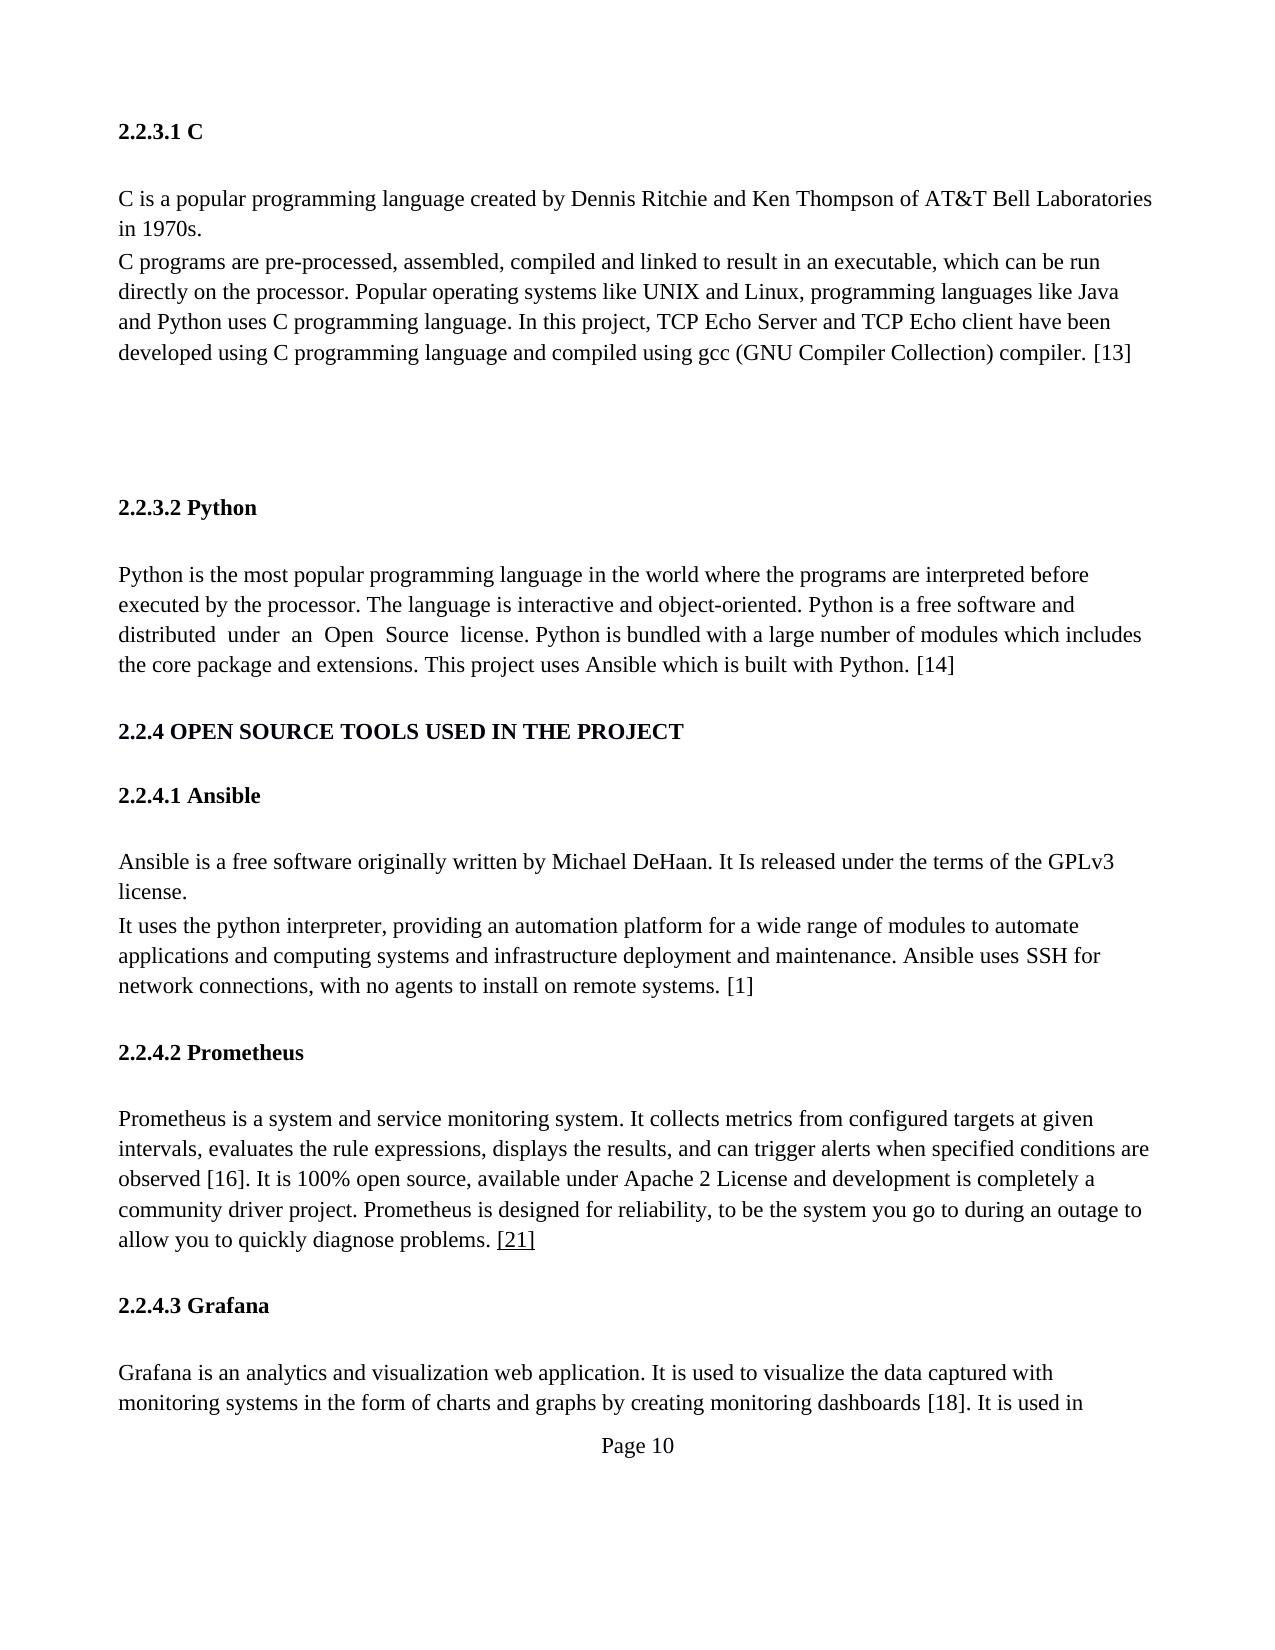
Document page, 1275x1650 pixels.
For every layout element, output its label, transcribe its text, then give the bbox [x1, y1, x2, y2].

text 2.2.3.2 Python [118, 494, 1157, 521]
text C is a popular programming language created by Dennis Ritchie and Ken Thompson of AT&T Bell Laboratories in 1970s. [118, 184, 1157, 241]
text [118, 1359, 1157, 1415]
text C programs are pre-processed, assembled, compiled and linked to result in an executable, which can be run directly on the processor. Popular operating systems like UNIX and Linux, programming languages like Java and Python uses C programming language. In this project, TCP Echo Server and TCP Echo client have been developed using C programming language and compiled using gcc (GNU Compiler Collection) compiler. [13] [118, 248, 1157, 365]
text It uses the python interpreter, providing an automation platform for a wide range of modules to automate applications and computing systems and infrastructure deployment and maintenance. Ansible uses SSH for network connections, with no agents to install on remote systems. [1] [118, 912, 1157, 998]
text Python is the most popular programming language in the world where the programs are interpreted before executed by the processor. The language is interactive and object-oriented. Python is a free software and distributed under an Open Source license. Python is bundled with a large number of modules which includes the core package and extensions. This project uses Ansible which is built with Python. [14] [118, 561, 1157, 678]
text Prometheus is a system and service monitoring system. It collects metrics from configured targets at given intervals, evaluates the rule expressions, displays the results, and can trigger alerts when specified conditions are observed [16]. It is 100% open source, available under Apache 2 License and development is completely a community driver project. Prometheus is designed for reliability, to be the system you go to during an outage to allow you to quickly diagnose problems. [21] [118, 1105, 1157, 1252]
text 2.2.4.1 Ansible [118, 782, 1157, 808]
text 2.2.3.1 C [118, 118, 1157, 144]
text 2.2.4.2 Prometheus [118, 1038, 1157, 1065]
text 2.2.4.3 Grafana [118, 1292, 1157, 1319]
text Ansible is a free software originally written by Michael DeHaan. It Is released under the terms of the GPLv3 license. [118, 848, 1157, 905]
subtitle 2.2.4 OPEN SOURCE TOOLS USED IN THE PROJECT [118, 718, 1157, 744]
